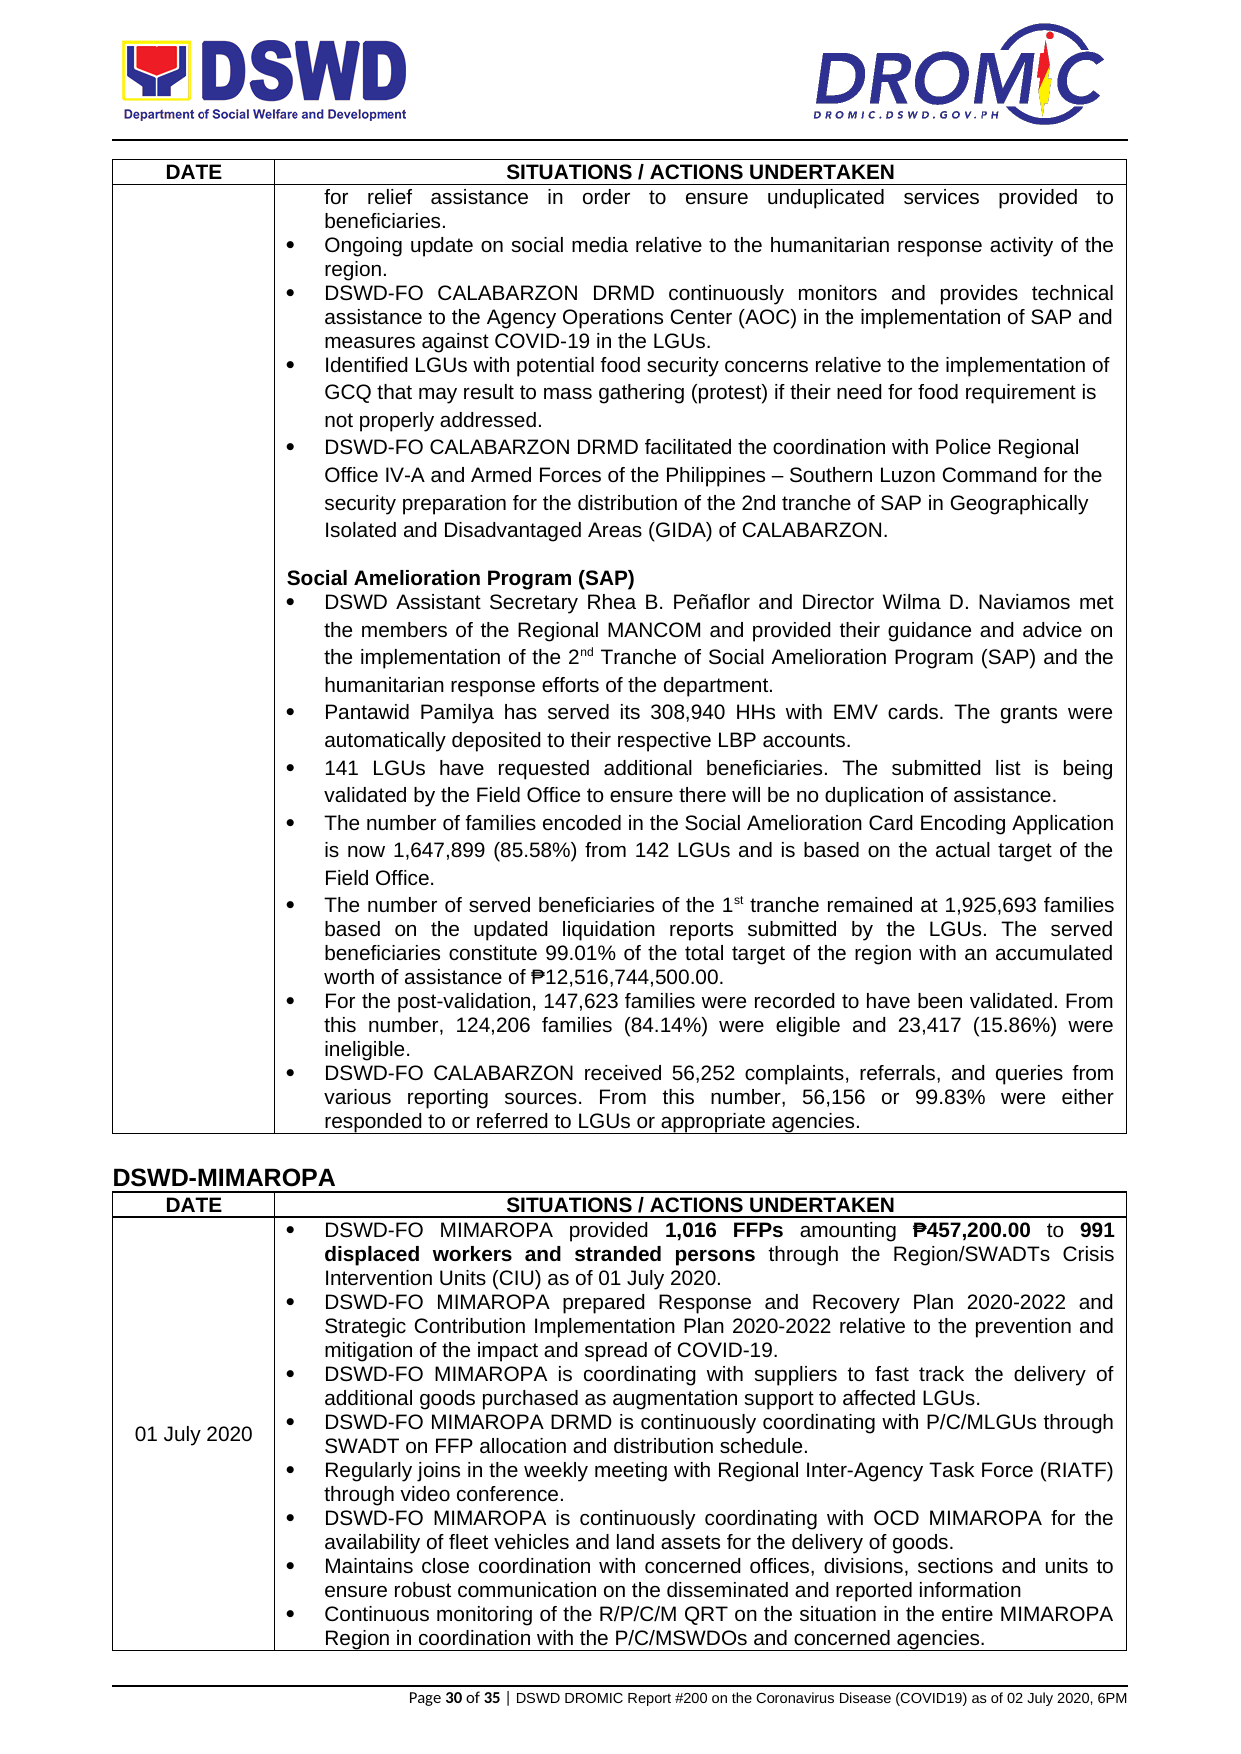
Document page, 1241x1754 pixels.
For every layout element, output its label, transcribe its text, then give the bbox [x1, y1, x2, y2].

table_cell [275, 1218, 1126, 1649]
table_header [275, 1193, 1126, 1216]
text DSWD-MIMAROPA [112, 1163, 1128, 1191]
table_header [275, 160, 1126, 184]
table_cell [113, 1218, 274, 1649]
picture [781, 23, 1133, 125]
picture [112, 37, 416, 125]
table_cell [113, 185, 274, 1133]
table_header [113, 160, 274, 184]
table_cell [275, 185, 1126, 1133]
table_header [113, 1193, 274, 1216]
